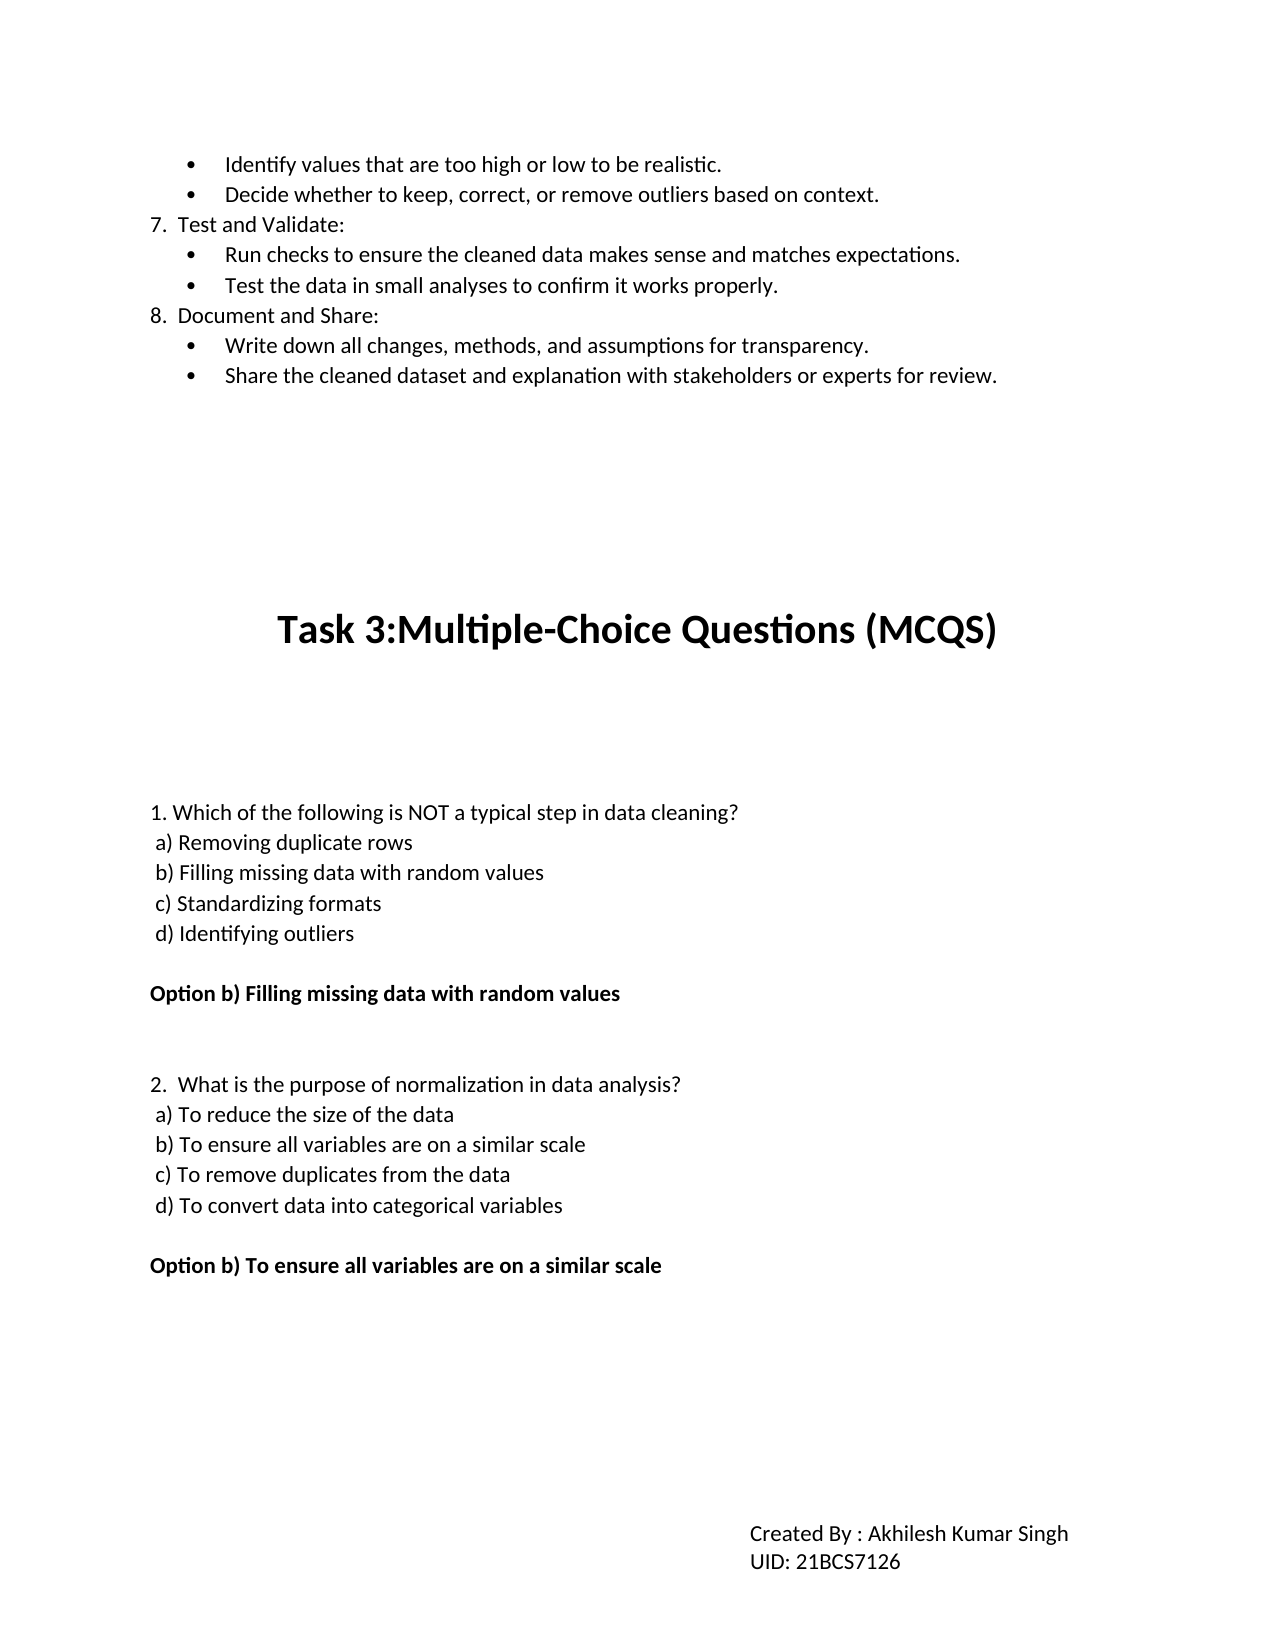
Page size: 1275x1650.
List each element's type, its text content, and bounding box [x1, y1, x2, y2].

text 8. Document and Share: [150, 301, 1125, 329]
text 7. Test and Validate: [150, 210, 1125, 238]
text Task 3:Multiple-Choice Questions (MCQS) [150, 603, 1125, 654]
list Run checks to ensure the cleaned data makes sense and matches expectations. [187, 241, 1125, 269]
text b) To ensure all variables are on a similar scale [150, 1130, 1125, 1158]
list Write down all changes, methods, and assumptions for transparency. [187, 331, 1125, 359]
text c) To remove duplicates from the data [150, 1161, 1125, 1188]
text 2. What is the purpose of normalization in data analysis? [150, 1070, 1125, 1098]
text b) Filling missing data with random values [150, 858, 1125, 886]
text d) To convert data into categorical variables [150, 1191, 1125, 1219]
text 1. Which of the following is NOT a typical step in data cleaning? [150, 798, 1125, 826]
text d) Identifying outliers [150, 919, 1125, 947]
list Decide whether to keep, correct, or remove outliers based on context. [187, 180, 1125, 208]
list Share the cleaned dataset and explanation with stakeholders or experts for review. [187, 361, 1125, 389]
list Identify values that are too high or low to be realistic. [187, 150, 1125, 178]
text Option b) To ensure all variables are on a similar scale [150, 1251, 1125, 1279]
text c) Standardizing formats [150, 889, 1125, 917]
text a) To reduce the size of the data [150, 1100, 1125, 1128]
text a) Removing duplicate rows [150, 828, 1125, 856]
text Option b) Filling missing data with random values [150, 979, 1125, 1007]
list Test the data in small analyses to confirm it works properly. [187, 271, 1125, 299]
